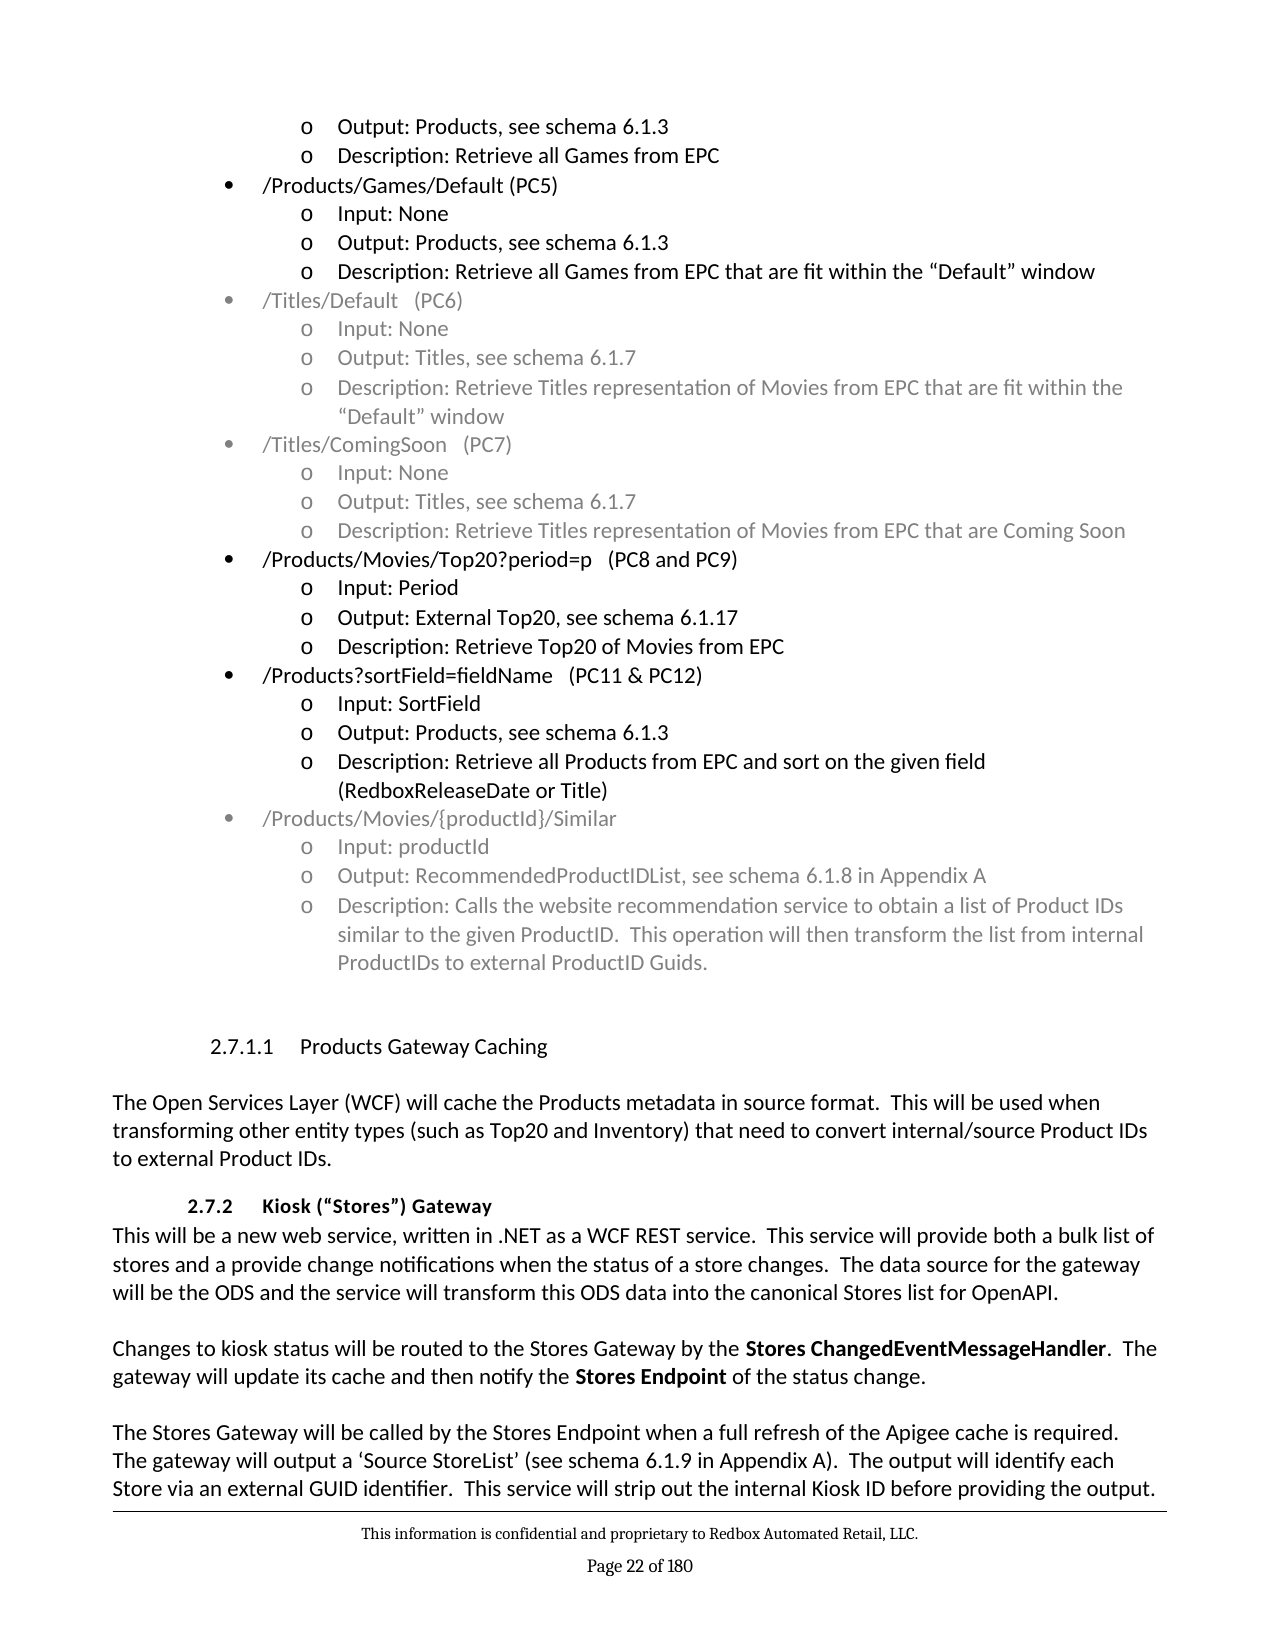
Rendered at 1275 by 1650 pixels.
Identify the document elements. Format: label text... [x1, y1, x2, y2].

list Description: Retrieve all Products from EPC and sort on the given field (RedboxReleaseDate or Title) [300, 747, 1162, 804]
list /Titles/ComingSoon (PC7) [225, 430, 1162, 458]
list Description: Retrieve Titles representation of Movies from EPC that are Coming Soon [300, 516, 1162, 545]
list Input: SortField [300, 689, 1162, 718]
list Description: Retrieve all Games from EPC that are fit within the “Default” window [300, 257, 1162, 286]
list /Titles/Default (PC6) [225, 286, 1162, 314]
text This will be a new web service, written in .NET as a WCF REST service. This service will provide both a bulk list of stores and a provide change notifications when the status of a store changes. The data source for the gateway will be the ODS and the service will transform this ODS data into the canonical Stores list for OpenAPI. [112, 1222, 1162, 1306]
list Description: Retrieve Titles representation of Movies from EPC that are fit within the “Default” window [300, 373, 1162, 430]
list Input: Period [300, 573, 1162, 603]
list /Products/Movies/Top20?period=p (PC8 and PC9) [225, 545, 1162, 573]
list Input: None [300, 458, 1162, 487]
subtitle Kiosk (“Stores”) Gateway [187, 1193, 1162, 1218]
text Changes to kiosk status will be routed to the Stores Gateway by the Stores ChangedEventMessageHandler. The gateway will update its cache and then notify the Stores Endpoint of the status change. [112, 1334, 1162, 1390]
list Output: Products, see schema 6.1.3 [300, 228, 1162, 257]
list Output: Titles, see schema 6.1.7 [300, 487, 1162, 516]
list Description: Retrieve all Games from EPC [300, 142, 1162, 171]
list Description: Calls the website recommendation service to obtain a list of Product IDs similar to the given ProductID. This operation will then transform the list from internal ProductIDs to external ProductID Guids. [300, 891, 1162, 976]
list Output: Products, see schema 6.1.3 [300, 718, 1162, 747]
list Input: None [300, 199, 1162, 228]
subtitle Products Gateway Caching [210, 1032, 1162, 1060]
list Output: External Top20, see schema 6.1.17 [300, 603, 1162, 632]
list Input: productId [300, 832, 1162, 862]
list Output: RecommendedProductIDList, see schema 6.1.8 in Appendix A [300, 862, 1162, 891]
list Input: None [300, 314, 1162, 343]
list Output: Products, see schema 6.1.3 [300, 112, 1162, 142]
list /Products/Games/Default (PC5) [225, 171, 1162, 199]
list /Products/Movies/{productId}/Similar [225, 804, 1162, 832]
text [112, 1418, 1162, 1502]
list Output: Titles, see schema 6.1.7 [300, 343, 1162, 373]
list /Products?sortField=fieldName (PC11 & PC12) [225, 661, 1162, 689]
text The Open Services Layer (WCF) will cache the Products metadata in source format. This will be used when transforming other entity types (such as Top20 and Inventory) that need to convert internal/source Product IDs to external Product IDs. [112, 1088, 1162, 1172]
list Description: Retrieve Top20 of Movies from EPC [300, 632, 1162, 661]
